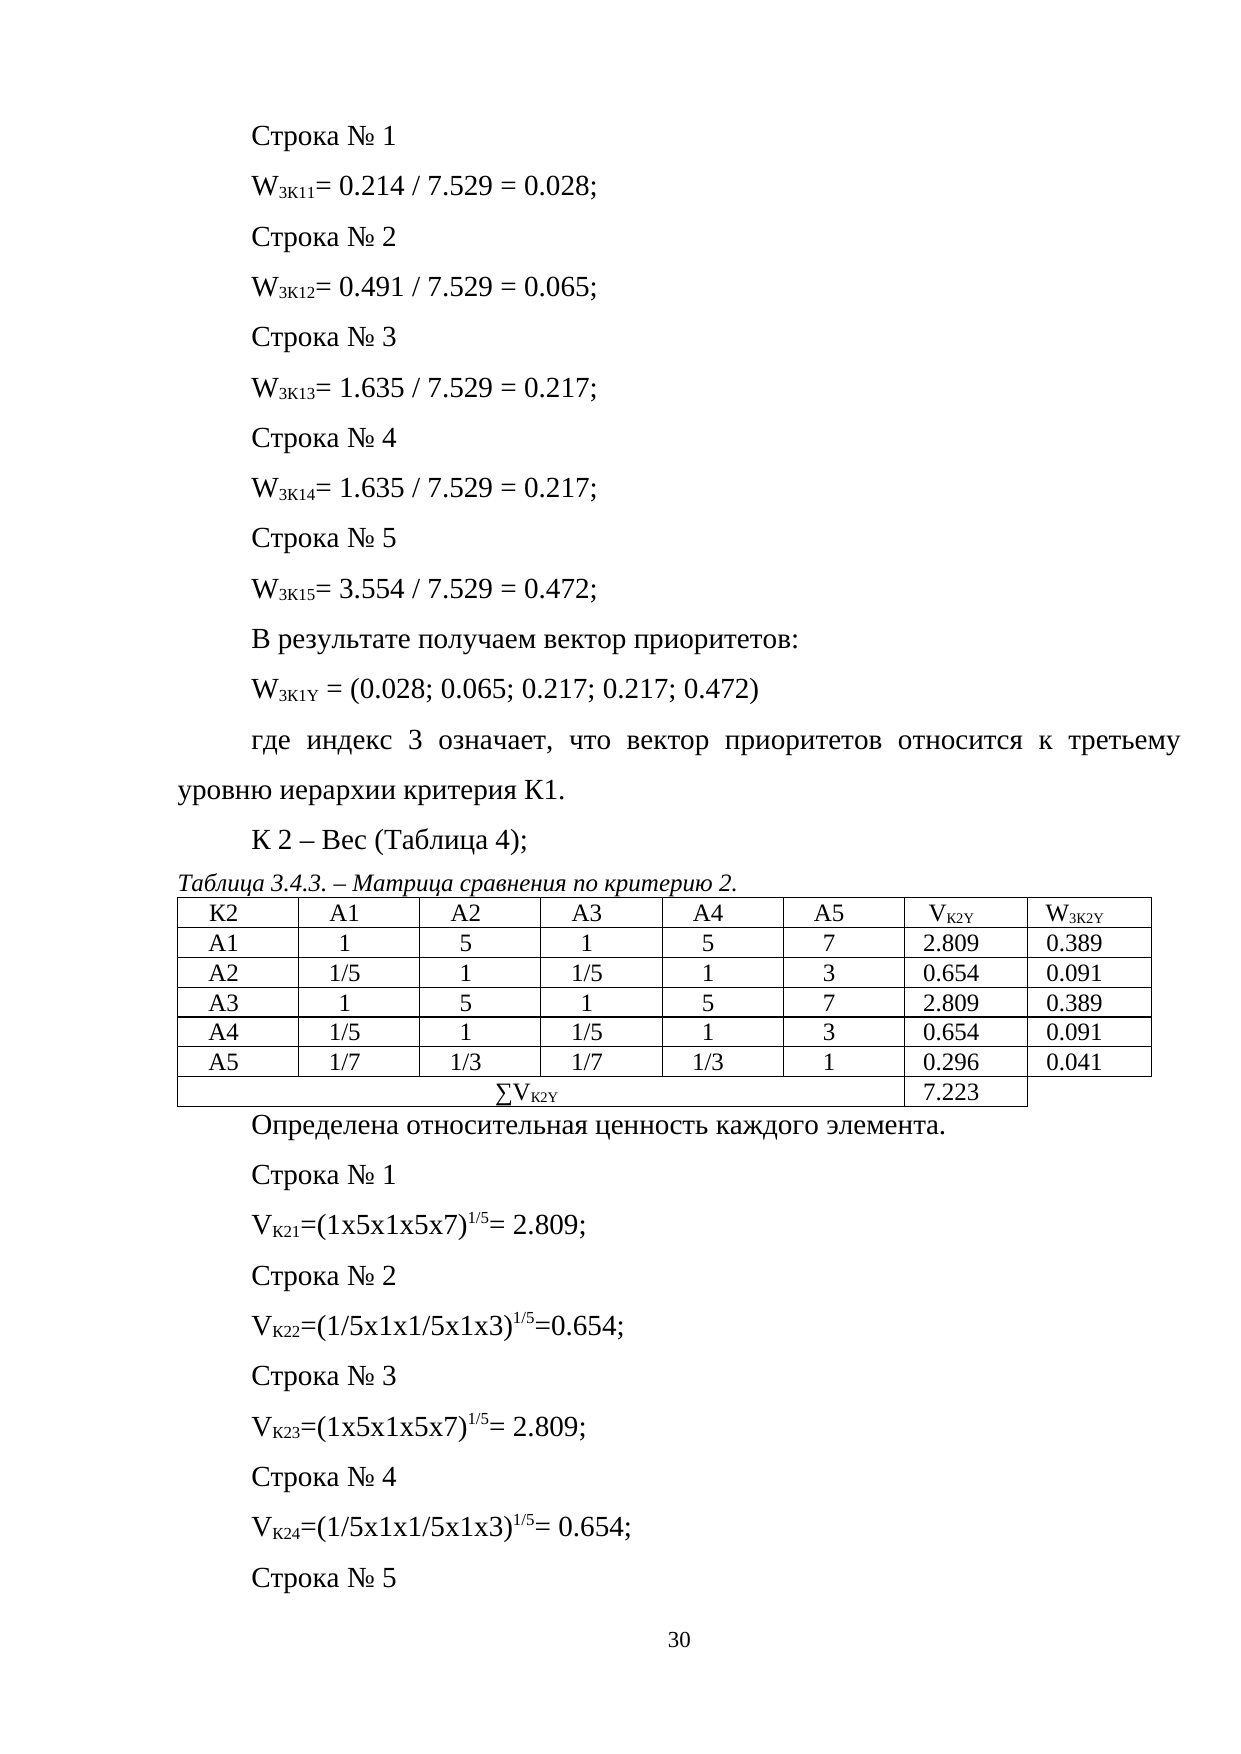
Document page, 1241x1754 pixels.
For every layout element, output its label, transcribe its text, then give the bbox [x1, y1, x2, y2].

table_header К2 [178, 898, 298, 927]
table_cell 2.809 [905, 988, 1027, 1016]
text Строка № 3 [177, 319, 1181, 353]
text Определена относительная ценность каждого элемента. [177, 1107, 1181, 1140]
table_cell 1 [541, 988, 662, 1016]
table_cell ∑VК2Y [178, 1077, 904, 1106]
table_cell 1 [784, 1047, 904, 1076]
text VК22=(1/5x1x1/5x1x3)1/5=0.654; [177, 1308, 1181, 1342]
table_header W3К2Y [1028, 898, 1151, 927]
table_cell 1 [663, 958, 783, 987]
text W3К12= 0.491 / 7.529 = 0.065; [177, 269, 1181, 303]
text W3К1Y = (0.028; 0.065; 0.217; 0.217; 0.472) [177, 672, 1181, 705]
text VК24=(1/5x1x1/5x1x3)1/5= 0.654; [177, 1509, 1181, 1543]
text Таблица 3.4.3. – Матрица сравнения по критерию 2. [177, 868, 1181, 897]
table_cell 1/7 [299, 1047, 419, 1076]
table_cell 3 [784, 958, 904, 987]
table_cell 1/3 [420, 1047, 540, 1076]
table_cell 1/7 [541, 1047, 662, 1076]
table_cell А3 [178, 988, 298, 1016]
table_cell 7.223 [905, 1077, 1027, 1106]
text где индекс 3 означает, что вектор приоритетов относится к третьему уровню иерархии критерия К1. [177, 722, 1181, 806]
text Строка № 3 [177, 1358, 1181, 1392]
table_cell А5 [178, 1047, 298, 1076]
text W3К14= 1.635 / 7.529 = 0.217; [177, 470, 1181, 504]
table_cell 1 [299, 988, 419, 1016]
text Строка № 2 [177, 1258, 1181, 1291]
table_cell 3 [784, 1018, 904, 1046]
text VК21=(1x5x1x5x7)1/5= 2.809; [177, 1207, 1181, 1241]
table_cell 7 [784, 988, 904, 1016]
table_cell 1 [299, 928, 419, 957]
table_cell 0.654 [905, 1018, 1027, 1046]
table_cell 0.389 [1028, 988, 1151, 1016]
table_cell 1 [420, 1018, 540, 1046]
text VК23=(1x5x1x5x7)1/5= 2.809; [177, 1409, 1181, 1442]
text К 2 – Вес (Таблица 4); [177, 822, 1181, 856]
table_cell 1/5 [299, 958, 419, 987]
table_cell 5 [663, 928, 783, 957]
table_cell 1/3 [663, 1047, 783, 1076]
table_cell 1 [541, 928, 662, 957]
table_cell 5 [420, 928, 540, 957]
table_cell 1 [663, 1018, 783, 1046]
text В результате получаем вектор приоритетов: [177, 621, 1181, 655]
table_header VК2Y [905, 898, 1027, 927]
table_header А3 [541, 898, 662, 927]
table_cell [1028, 1077, 1151, 1106]
text Строка № 2 [177, 219, 1181, 252]
table_cell А1 [178, 928, 298, 957]
table_header А1 [299, 898, 419, 927]
text W3К13= 1.635 / 7.529 = 0.217; [177, 370, 1181, 403]
text Строка № 5 [177, 1560, 1181, 1593]
text Строка № 4 [177, 1459, 1181, 1493]
table_cell 5 [420, 988, 540, 1016]
text Строка № 4 [177, 420, 1181, 453]
table_cell 0.091 [1028, 958, 1151, 987]
text W3К15= 3.554 / 7.529 = 0.472; [177, 571, 1181, 604]
text Строка № 1 [177, 1157, 1181, 1191]
text W3К11= 0.214 / 7.529 = 0.028; [177, 168, 1181, 202]
table_cell 0.389 [1028, 928, 1151, 957]
table_header А2 [420, 898, 540, 927]
text Строка № 5 [177, 521, 1181, 554]
table_cell 0.091 [1028, 1018, 1151, 1046]
table_cell 2.809 [905, 928, 1027, 957]
table_cell 0.041 [1028, 1047, 1151, 1076]
table_cell 1/5 [299, 1018, 419, 1046]
table_header А5 [784, 898, 904, 927]
table_cell 1/5 [541, 958, 662, 987]
table_cell 0.296 [905, 1047, 1027, 1076]
text Строка № 1 [177, 118, 1181, 152]
table_cell А2 [178, 958, 298, 987]
table_cell 1/5 [541, 1018, 662, 1046]
table_cell 7 [784, 928, 904, 957]
table_header А4 [663, 898, 783, 927]
table_cell 1 [420, 958, 540, 987]
table_cell 0.654 [905, 958, 1027, 987]
table_cell 5 [663, 988, 783, 1016]
table_cell А4 [178, 1018, 298, 1046]
